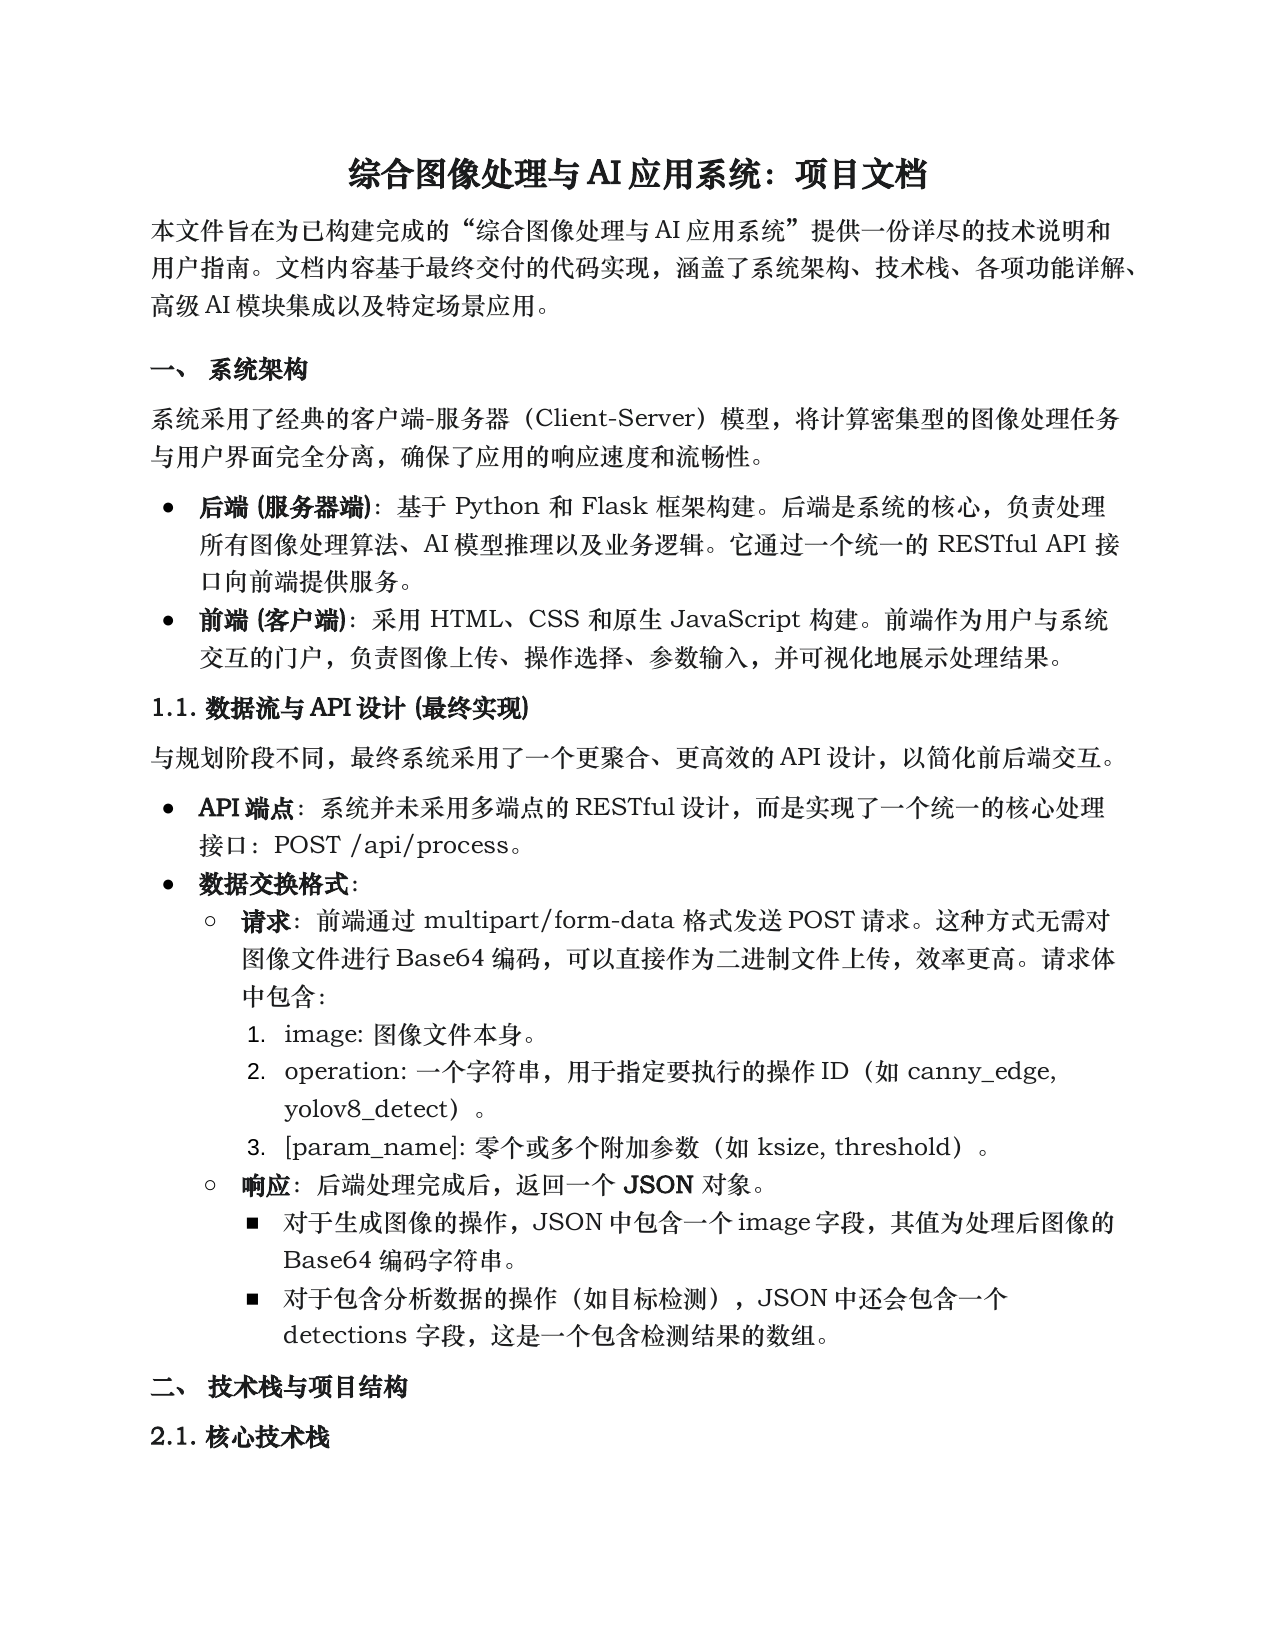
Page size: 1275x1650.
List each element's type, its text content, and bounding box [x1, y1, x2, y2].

list 数据交换格式： [161, 866, 1125, 899]
subtitle 1.1. 数据流与API设计 (最终实现) [150, 690, 1125, 723]
subtitle 二、 技术栈与项目结构 [150, 1369, 1125, 1402]
list [param_name]: 零个或多个附加参数（如 ksize, threshold）。 [247, 1130, 1125, 1163]
list 对于包含分析数据的操作（如目标检测），JSON中还会包含一个 detections 字段，这是一个包含检测结果的数组。 [245, 1281, 1125, 1352]
list 响应：后端处理完成后，返回一个 JSON 对象。 [203, 1168, 1125, 1201]
text 系统采用了经典的客户端-服务器（Client-Server）模型，将计算密集型的图像处理任务与用户界面完全分离，确保了应用的响应速度和流畅性。 [150, 401, 1125, 472]
list 前端 (客户端)：采用 HTML、CSS 和原生 JavaScript 构建。前端作为用户与系统交互的门户，负责图像上传、操作选择、参数输入，并可视化地展示处理结果。 [161, 602, 1125, 673]
list operation: 一个字符串，用于指定要执行的操作ID（如 canny_edge, yolov8_detect）。 [247, 1054, 1125, 1125]
subtitle 一、 系统架构 [150, 351, 1125, 384]
list 对于生成图像的操作，JSON中包含一个image字段，其值为处理后图像的Base64编码字符串。 [245, 1205, 1125, 1276]
subtitle 2.1. 核心技术栈 [150, 1419, 1125, 1452]
list 请求：前端通过 multipart/form-data 格式发送POST请求。这种方式无需对图像文件进行Base64编码，可以直接作为二进制文件上传，效率更高。请求体中包含： [203, 904, 1125, 1012]
text 与规划阶段不同，最终系统采用了一个更聚合、更高效的API设计，以简化前后端交互。 [150, 740, 1125, 773]
subtitle 综合图像处理与AI应用系统：项目文档 [150, 150, 1125, 194]
text 本文件旨在为已构建完成的“综合图像处理与AI应用系统”提供一份详尽的技术说明和用户指南。文档内容基于最终交付的代码实现，涵盖了系统架构、技术栈、各项功能详解、高级AI模块集成以及特定场景应用。 [150, 213, 1125, 321]
list 后端 (服务器端)：基于 Python 和 Flask 框架构建。后端是系统的核心，负责处理所有图像处理算法、AI模型推理以及业务逻辑。它通过一个统一的 RESTful API 接口向前端提供服务。 [161, 489, 1125, 598]
list image: 图像文件本身。 [247, 1017, 1125, 1050]
list API端点：系统并未采用多端点的RESTful设计，而是实现了一个统一的核心处理接口：POST /api/process。 [161, 791, 1125, 861]
